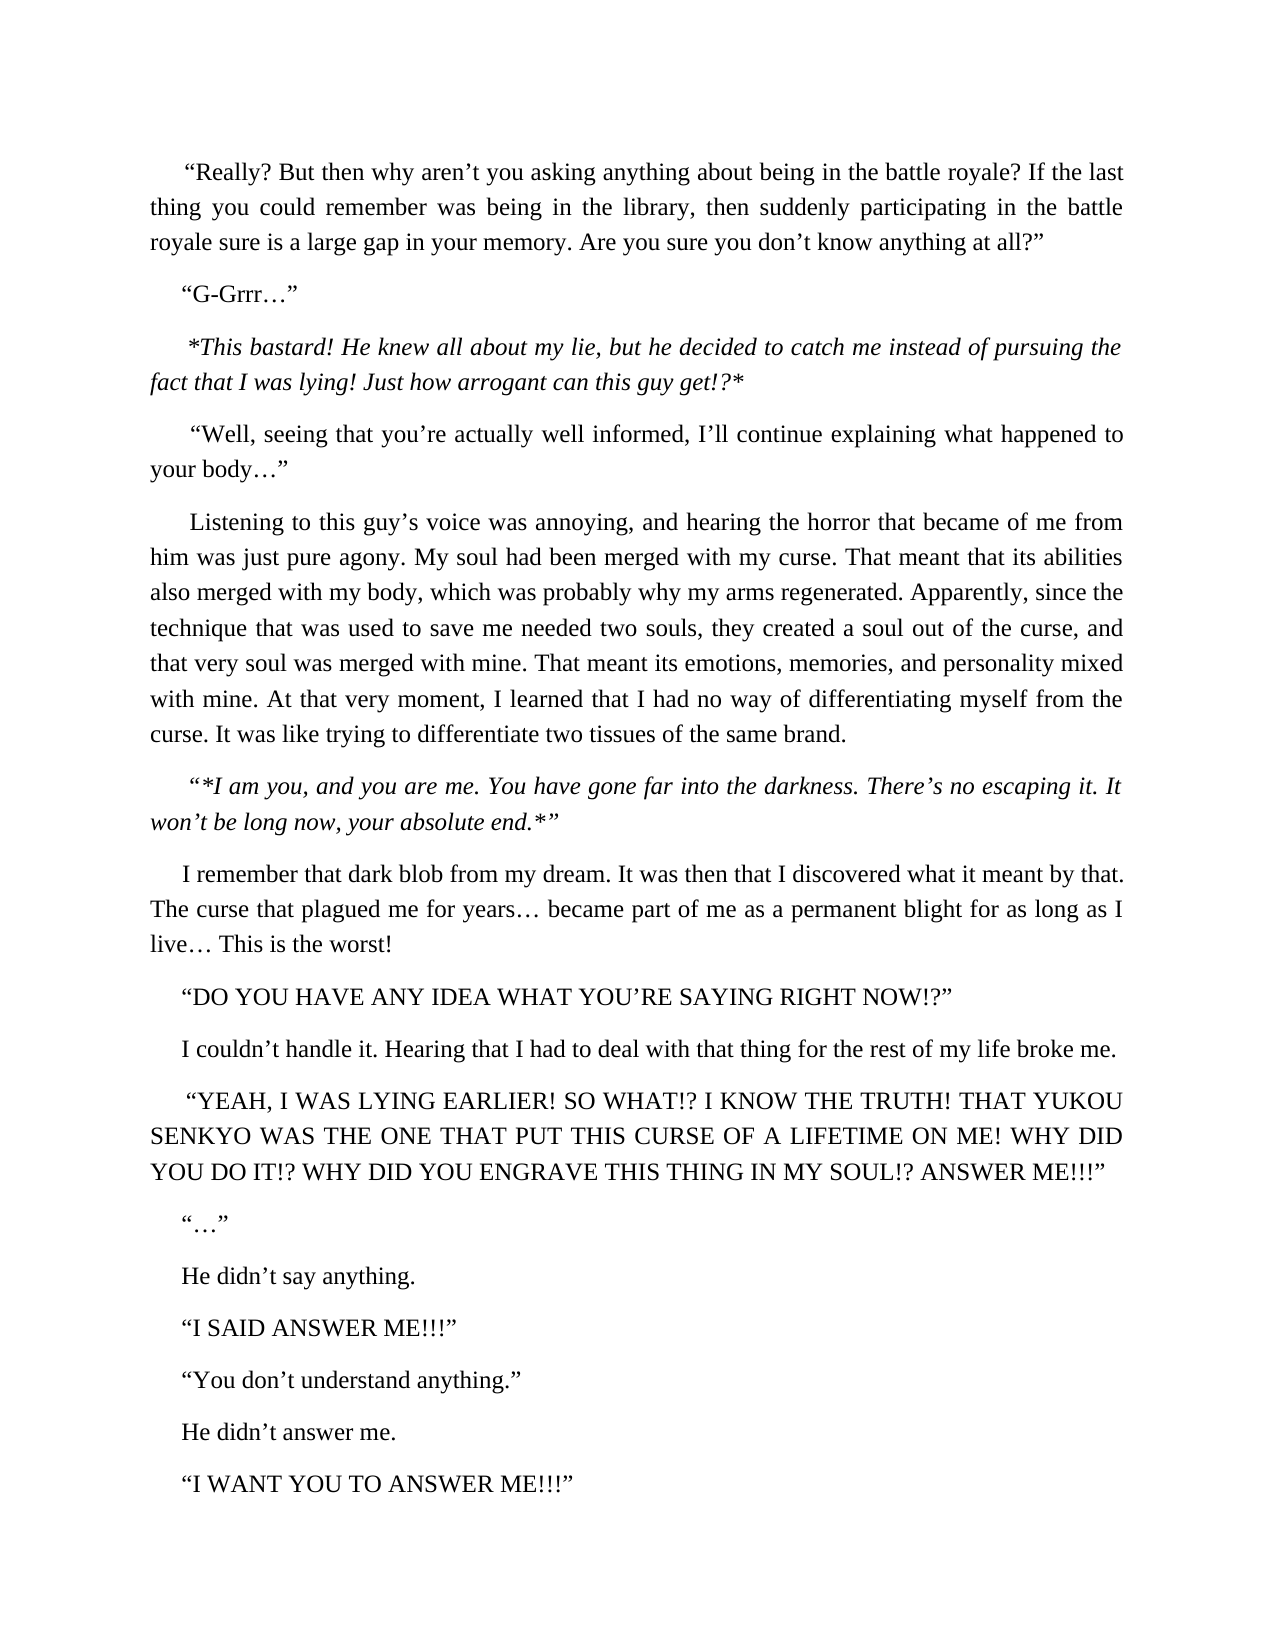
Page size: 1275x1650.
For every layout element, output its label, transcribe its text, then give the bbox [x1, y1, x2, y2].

text “DO YOU HAVE ANY IDEA WHAT YOU’RE SAYING RIGHT NOW!?” [150, 975, 1125, 1010]
text “…” [150, 1202, 1125, 1237]
text Listening to this guy’s voice was annoying, and hearing the horror that became of me from him was just pure agony. My soul had been merged with my curse. That meant that its abilities also merged with my body, which was probably why my arms regenerated. Apparently, since the technique that was used to save me needed two souls, they created a soul out of the curse, and that very soul was merged with mine. That meant its emotions, memories, and personality mixed with mine. At that very moment, I learned that I had no way of differentiating myself from the curse. It was like trying to differentiate two tissues of the same brand. [150, 500, 1125, 748]
text “*I am you, and you are me. You have gone far into the darkness. There’s no escaping it. It won’t be long now, your absolute end.*” [150, 764, 1125, 835]
text “Really? But then why aren’t you asking anything about being in the battle royale? If the last thing you could remember was being in the library, then suddenly participating in the battle royale sure is a large gap in your memory. Are you sure you don’t know anything at all?” [150, 150, 1125, 256]
text “I SAID ANSWER ME!!!” [150, 1306, 1125, 1342]
text I couldn’t handle it. Hearing that I had to deal with that thing for the rest of my life broke me. [150, 1027, 1125, 1062]
text *This bastard! He knew all about my lie, but he decided to catch me instead of pursuing the fact that I was lying! Just how arrogant can this guy get!?* [150, 325, 1125, 396]
text “YEAH, I WAS LYING EARLIER! SO WHAT!? I KNOW THE TRUTH! THAT YUKOU SENKYO WAS THE ONE THAT PUT THIS CURSE OF A LIFETIME ON ME! WHY DID YOU DO IT!? WHY DID YOU ENGRAVE THIS THING IN MY SOUL!? ANSWER ME!!!” [150, 1079, 1125, 1185]
text “I WANT YOU TO ANSWER ME!!!” [150, 1462, 1125, 1498]
text “You don’t understand anything.” [150, 1358, 1125, 1394]
text He didn’t answer me. [150, 1410, 1125, 1446]
text He didn’t say anything. [150, 1254, 1125, 1289]
text “G-Grrr…” [150, 273, 1125, 308]
text I remember that dark blob from my dream. It was then that I discovered what it meant by that. The curse that plagued me for years… became part of me as a permanent blight for as long as I live… This is the worst! [150, 852, 1125, 958]
text “Well, seeing that you’re actually well informed, I’ll continue explaining what happened to your body…” [150, 412, 1125, 483]
